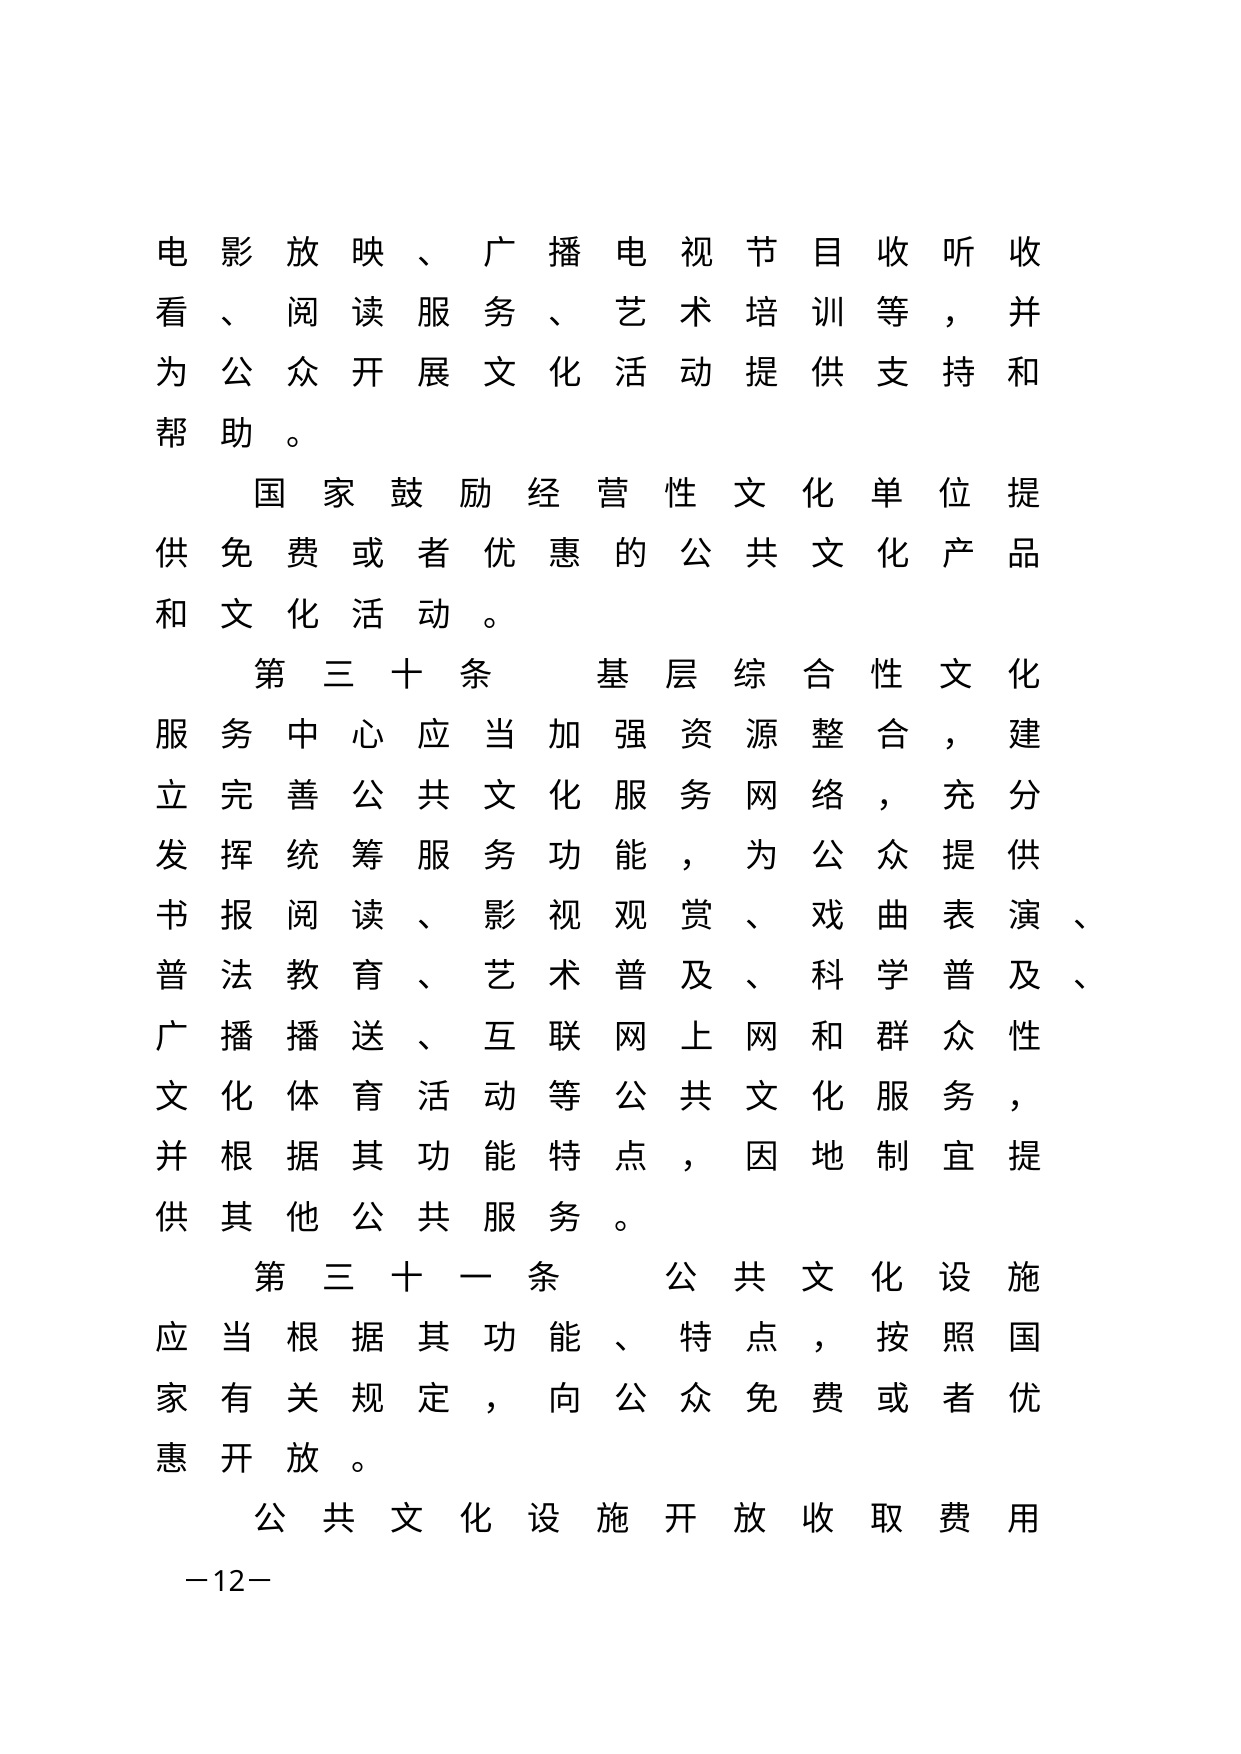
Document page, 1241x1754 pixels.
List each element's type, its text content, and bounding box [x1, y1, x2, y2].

text 国家鼓励经营性文化单位提供免费或者优惠的公共文化产品和文化活动。 [155, 461, 1073, 642]
text 第二十九条 公益性文化单位应当完善服务项目、丰富服务内容，创造条件向公众提供免费或者优惠的文艺演出、陈列展览、电影放映、广播电视节目收听收看、阅读服务、艺术培训等，并为公众开展文化活动提供支持和帮助。 [155, 219, 1073, 461]
text 第三十一条 公共文化设施应当根据其功能、特点，按照国家有关规定，向公众免费或者优惠开放。 [155, 1245, 1073, 1486]
text 第三十条 基层综合性文化服务中心应当加强资源整合，建立完善公共文化服务网络，充分发挥统筹服务功能，为公众提供书报阅读、影视观赏、戏曲表演、普法教育、艺术普及、科学普及、广播播送、互联网上网和群众性文化体育活动等公共文化服务，并根据其功能特点，因地制宜提供其他公共服务。 [155, 642, 1073, 1245]
text 公共文化设施开放收取费用的，应当每月定期向中小学生免费开放。 [155, 1486, 1073, 1546]
